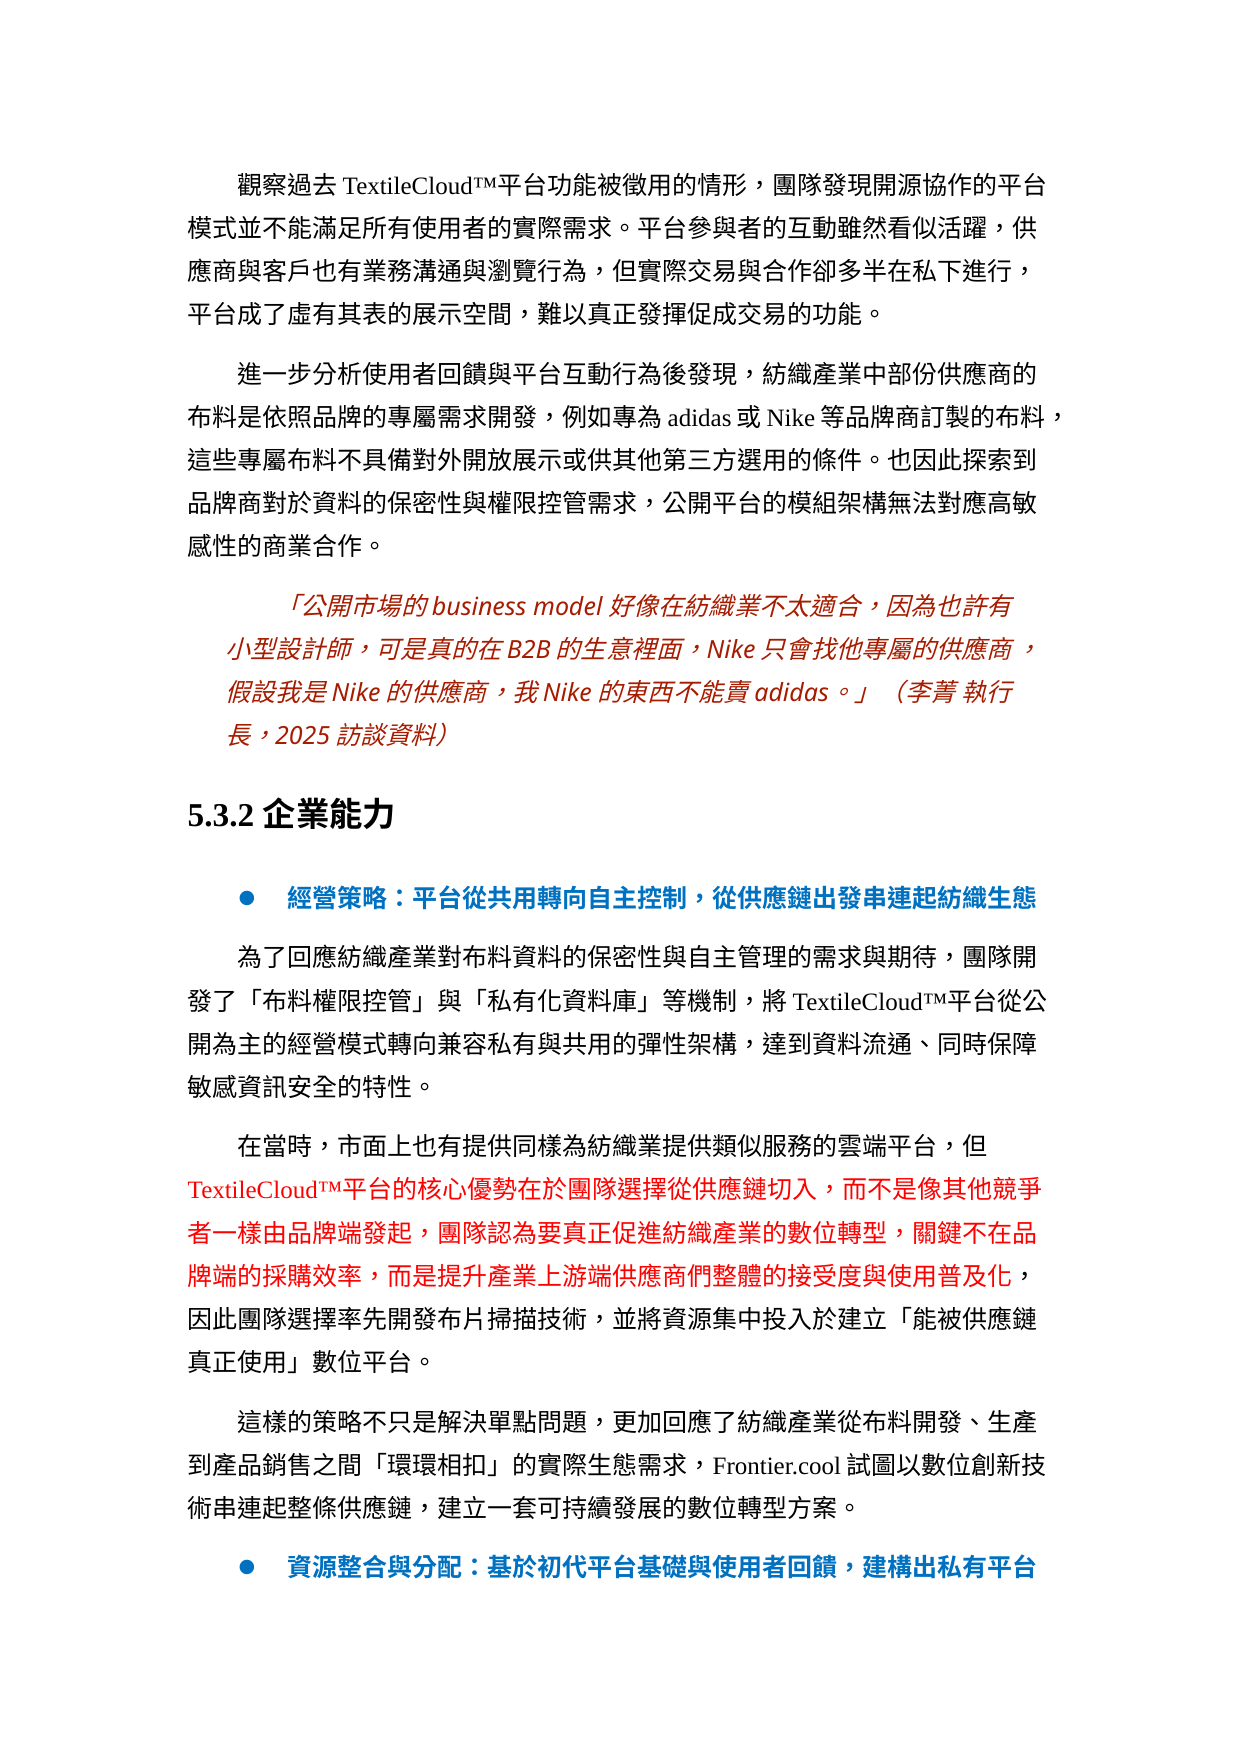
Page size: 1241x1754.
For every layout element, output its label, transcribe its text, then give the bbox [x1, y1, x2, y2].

text 為了回應紡織產業對布料資料的保密性與自主管理的需求與期待，團隊開發了「布料權限控管」與「私有化資料庫」等機制，將TextileCloud™平台從公開為主的經營模式轉向兼容私有與共用的彈性架構，達到資料流通、同時保障敏感資訊安全的特性。 [187, 937, 1053, 1104]
subtitle 5.3.2 企業能力 [187, 774, 1053, 849]
text 在當時，市面上也有提供同樣為紡織業提供類似服務的雲端平台，但TextileCloud™平台的核心優勢在於團隊選擇從供應鏈切入，而不是像其他競爭者一樣由品牌端發起，團隊認為要真正促進紡織產業的數位轉型，關鍵不在品牌端的採購效率，而是提升產業上游端供應商們整體的接受度與使用普及化，因此團隊選擇率先開發布片掃描技術，並將資源集中投入於建立「能被供應鏈真正使用」數位平台。 [187, 1126, 1053, 1379]
text 觀察過去TextileCloud™平台功能被徵用的情形，團隊發現開源協作的平台模式並不能滿足所有使用者的實際需求。平台參與者的互動雖然看似活躍，供應商與客戶也有業務溝通與瀏覽行為，但實際交易與合作卻多半在私下進行，平台成了虛有其表的展示空間，難以真正發揮促成交易的功能。 [187, 164, 1053, 331]
text 進一步分析使用者回饋與平台互動行為後發現，紡織產業中部份供應商的布料是依照品牌的專屬需求開發，例如專為adidas或Nike等品牌商訂製的布料，這些專屬布料不具備對外開放展示或供其他第三方選用的條件。也因此探索到品牌商對於資料的保密性與權限控管需求，公開平台的模組架構無法對應高敏感性的商業合作。 [187, 353, 1053, 563]
text 這樣的策略不只是解決單點問題，更加回應了紡織產業從布料開發、生產到產品銷售之間「環環相扣」的實際生態需求，Frontier.cool試圖以數位創新技術串連起整條供應鏈，建立一套可持續發展的數位轉型方案。 [187, 1401, 1053, 1525]
text 「公開市場的business model好像在紡織業不太適合，因為也許有小型設計師，可是真的在B2B的生意裡面，Nike只會找他專屬的供應商，假設我是Nike的供應商，我Nike的東西不能賣adidas。」（李菁 執行長，2025訪談資料） [225, 586, 1015, 752]
text 經營策略：平台從共用轉向自主控制，從供應鏈出發串連起紡織生態 [237, 878, 1053, 915]
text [237, 1547, 1053, 1585]
